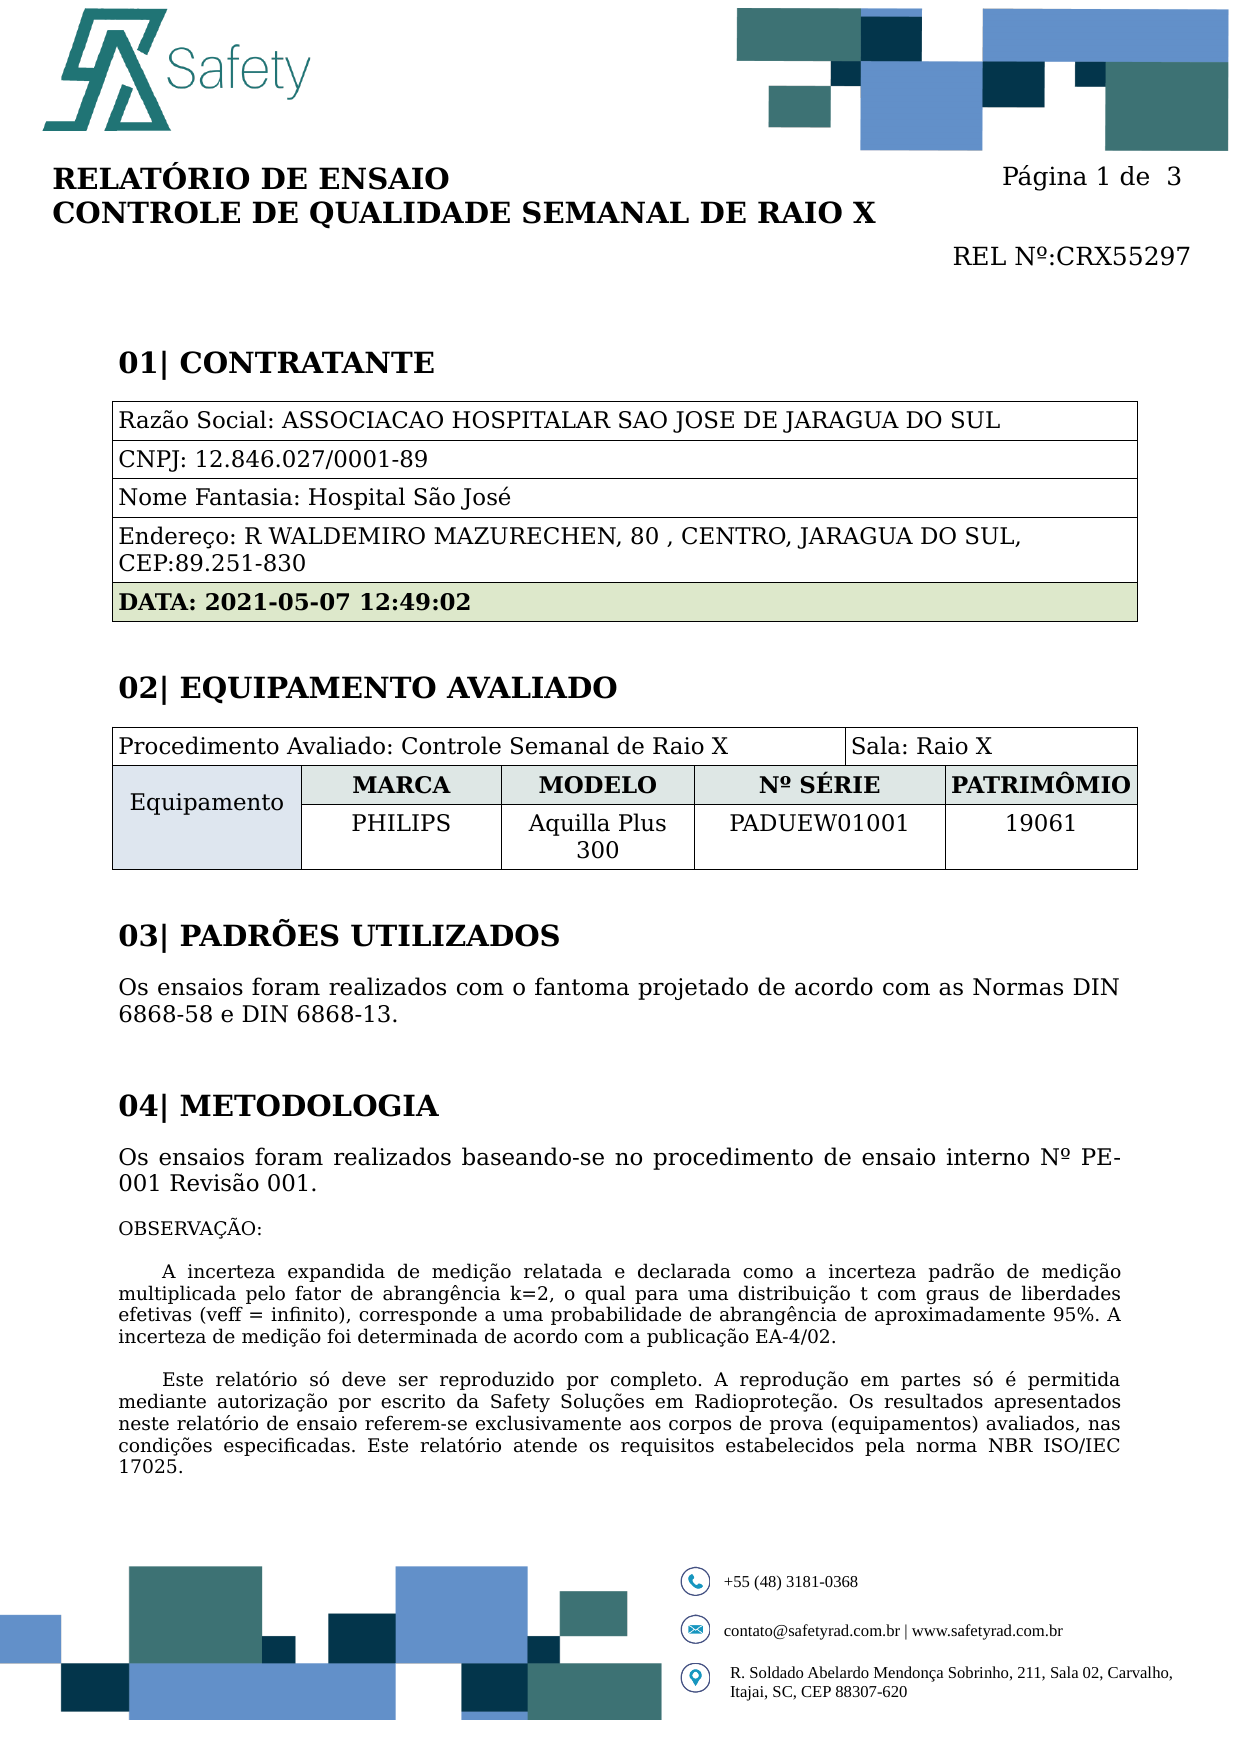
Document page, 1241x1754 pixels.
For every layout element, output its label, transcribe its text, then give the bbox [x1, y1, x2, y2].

text 01| CONTRATANTE [118, 346, 1122, 380]
text 04| METODOLOGIA [118, 1089, 1122, 1123]
text 03| PADRÕES UTILIZADOS [118, 919, 1122, 954]
table_cell Nº SÉRIE [695, 766, 945, 804]
table_cell CNPJ: 12.846.027/0001-89 [113, 441, 1137, 478]
picture [680, 1566, 710, 1596]
text Os ensaios foram realizados baseando-se no procedimento de ensaio interno Nº PE-001 Revisão 001. [118, 1144, 1122, 1197]
table_cell MARCA [302, 766, 501, 804]
picture [42, 8, 311, 131]
table_header Sala: Raio X [846, 728, 1137, 765]
picture [0, 1566, 662, 1720]
text 02| EQUIPAMENTO AVALIADO [118, 671, 1122, 706]
text OBSERVAÇÃO: [118, 1218, 1122, 1240]
text Este relatório só deve ser reproduzido por completo. A reprodução em partes só é permitida mediante autorização por escrito da Safety Soluções em Radioproteção. Os resultados apresentados neste relatório de ensaio referem-se exclusivamente aos corpos de prova (equipamentos) avaliados, nas condições especificadas. Este relatório atende os requisitos estabelecidos pela norma NBR ISO/IEC 17025. [118, 1369, 1122, 1478]
table_cell PATRIMÔMIO [946, 766, 1137, 804]
table_header Procedimento Avaliado: Controle Semanal de Raio X [113, 728, 845, 765]
text A incerteza expandida de medição relatada e declarada como a incerteza padrão de medição multiplicada pelo fator de abrangência k=2, o qual para uma distribuição t com graus de liberdades efetivas (veff = infinito), corresponde a uma probabilidade de abrangência de aproximadamente 95%. A incerteza de medição foi determinada de acordo com a publicação EA-4/02. [118, 1261, 1122, 1348]
table_cell Endereço: R WALDEMIRO MAZURECHEN, 80 , CENTRO, JARAGUA DO SUL, CEP:89.251-830 [113, 518, 1137, 582]
table_cell MODELO [502, 766, 694, 804]
picture [736, 8, 1229, 151]
table_header Razão Social: ASSOCIACAO HOSPITALAR SAO JOSE DE JARAGUA DO SUL [113, 402, 1137, 439]
table_cell PADUEW01001 [695, 805, 945, 869]
table_cell Aquilla Plus 300 [502, 805, 694, 869]
picture [680, 1614, 710, 1644]
table_cell PHILIPS [302, 805, 501, 869]
table_cell Equipamento [113, 766, 301, 869]
table_cell Nome Fantasia: Hospital São José [113, 479, 1137, 517]
table_cell 19061 [946, 805, 1137, 869]
table_cell DATA: 2021-05-07 12:49:02 [113, 583, 1137, 621]
text Os ensaios foram realizados com o fantoma projetado de acordo com as Normas DIN 6868-58 e DIN 6868-13. [118, 974, 1122, 1028]
picture [680, 1663, 710, 1693]
